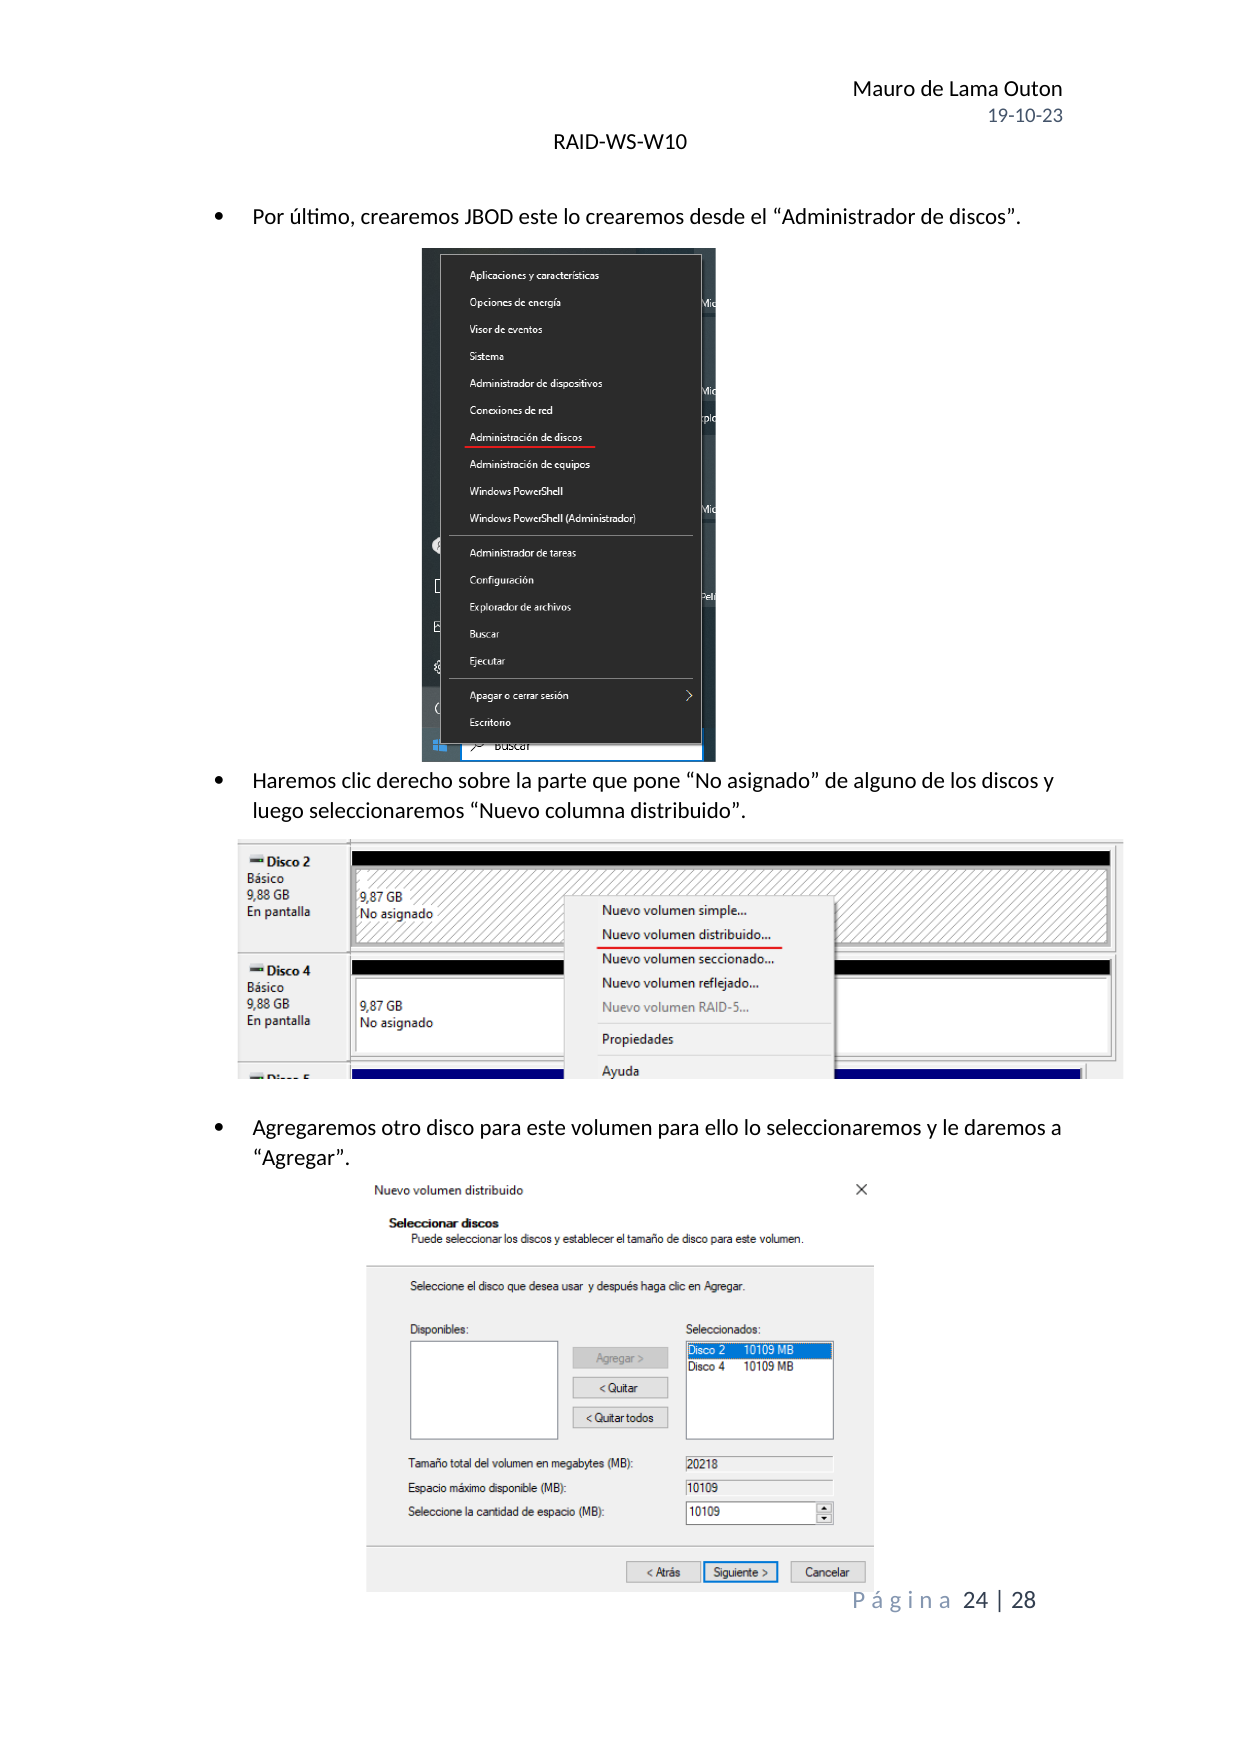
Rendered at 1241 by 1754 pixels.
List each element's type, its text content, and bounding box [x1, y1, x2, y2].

picture [366, 1175, 874, 1592]
list Por último, crearemos JBOD este lo crearemos desde el “Administrador de discos”. [215, 202, 1063, 230]
list Agregaremos otro disco para este volumen para ello lo seleccionaremos y le daremos a “Agregar”. [215, 1113, 1063, 1171]
picture [421, 248, 716, 762]
picture [237, 839, 1124, 1079]
